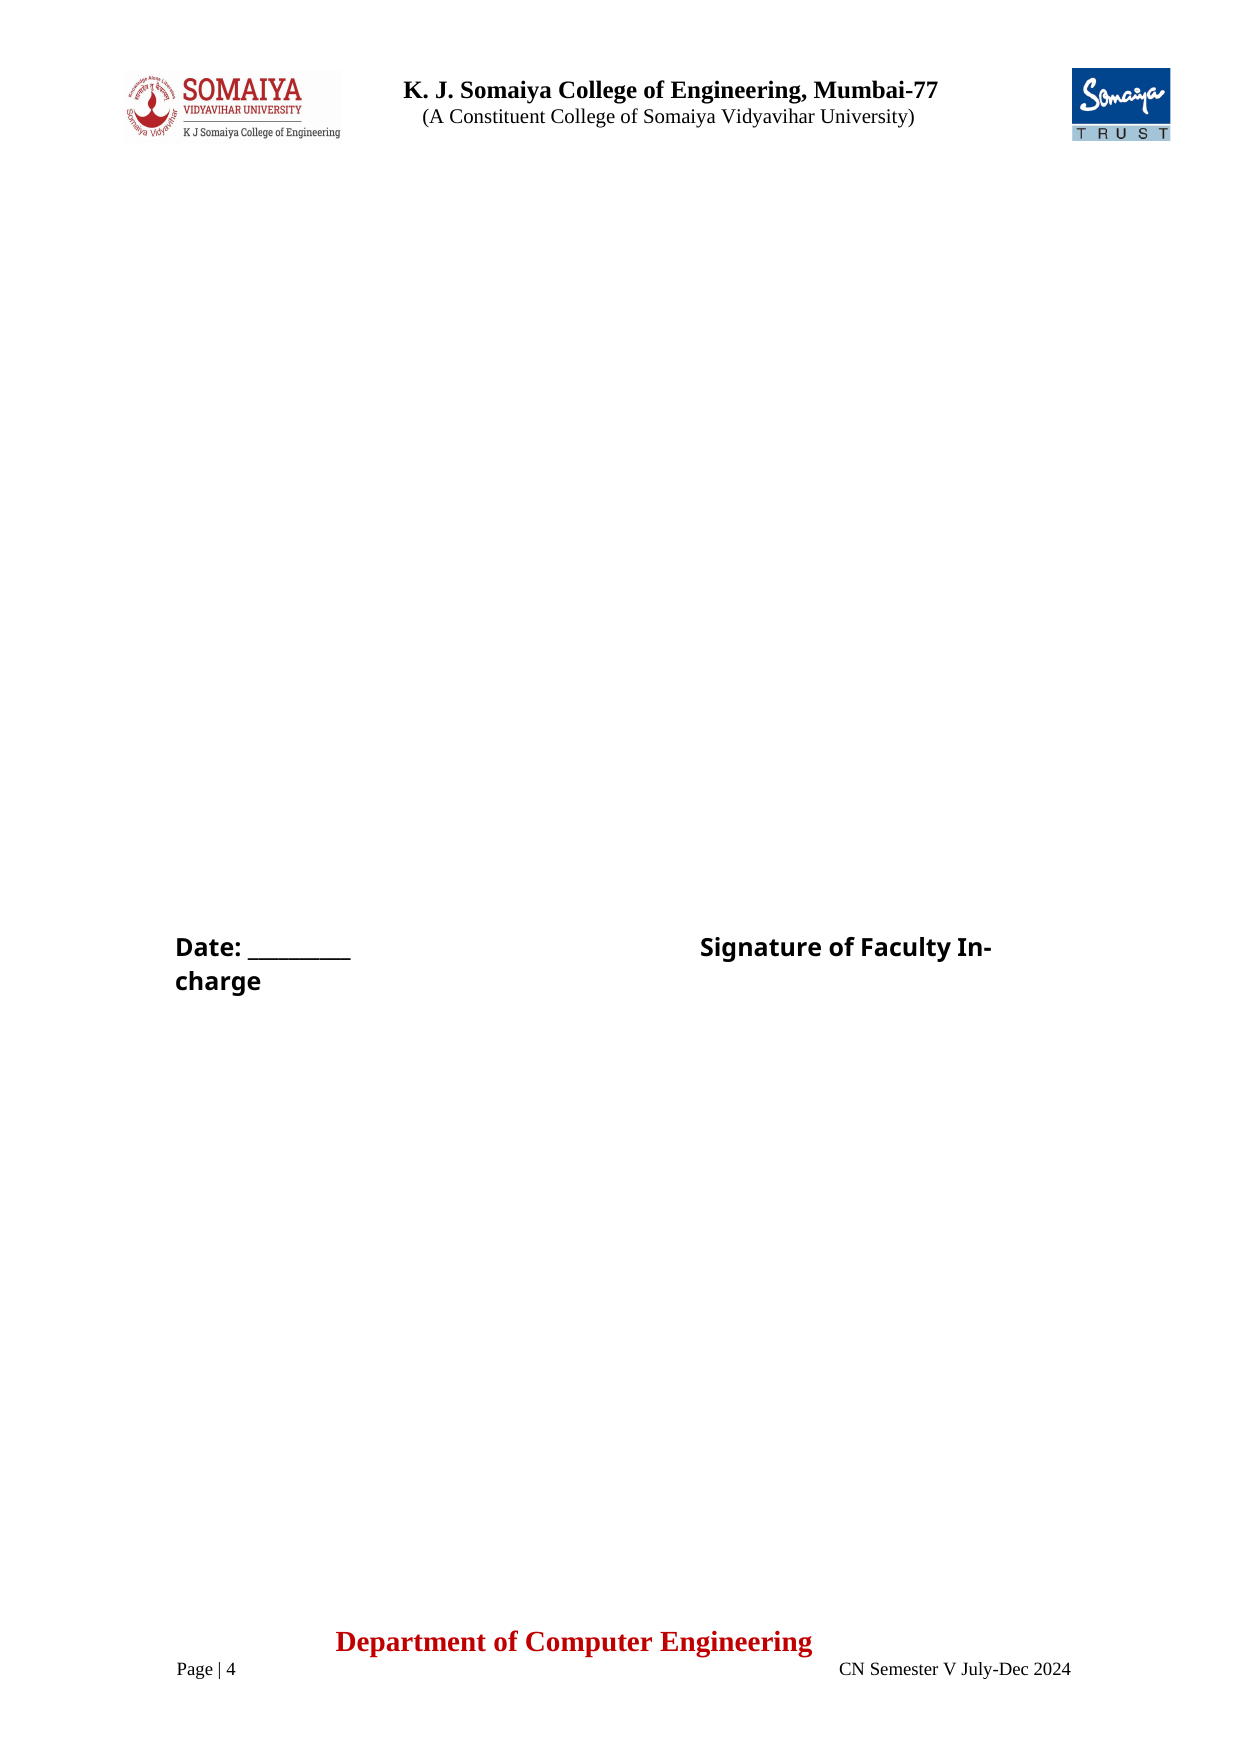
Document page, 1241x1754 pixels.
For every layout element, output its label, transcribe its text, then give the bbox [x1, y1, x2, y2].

text Date: __________ Signature of Faculty In-charge [175, 930, 1073, 998]
picture [123, 70, 342, 144]
